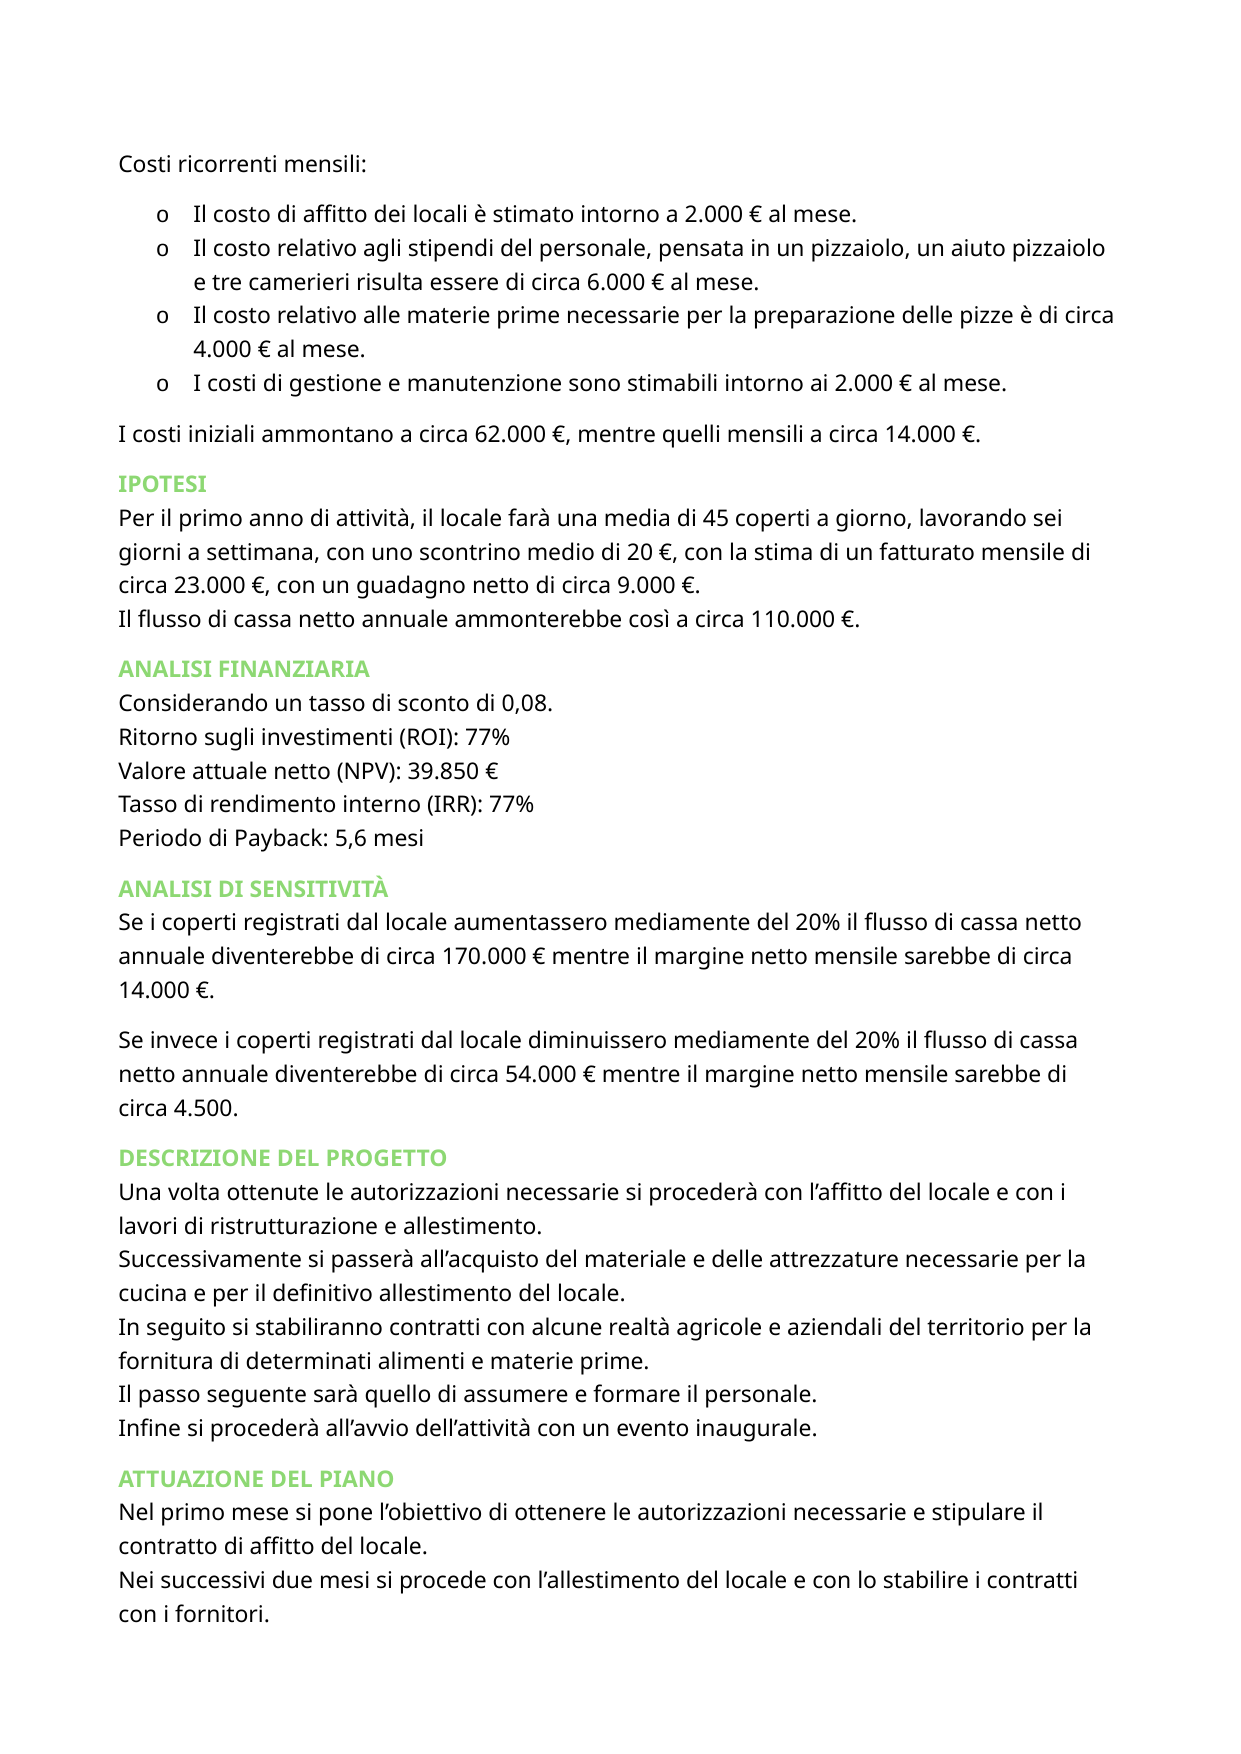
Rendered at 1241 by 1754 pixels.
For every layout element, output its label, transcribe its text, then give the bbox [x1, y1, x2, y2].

list Il costo relativo alle materie prime necessarie per la preparazione delle pizze è di circa 4.000 € al mese. [156, 299, 1122, 364]
text ANALISI FINANZIARIA Considerando un tasso di sconto di 0,08. Ritorno sugli investimenti (ROI): 77% Valore attuale netto (NPV): 39.850 € Tasso di rendimento interno (IRR): 77% Periodo di Payback: 5,6 mesi [118, 653, 1122, 853]
text IPOTESI Per il primo anno di attività, il locale farà una media di 45 coperti a giorno, lavorando sei giorni a settimana, con uno scontrino medio di 20 €, con la stima di un fatturato mensile di circa 23.000 €, con un guadagno netto di circa 9.000 €. Il flusso di cassa netto annuale ammonterebbe così a circa 110.000 €. [118, 468, 1122, 634]
list Il costo relativo agli stipendi del personale, pensata in un pizzaiolo, un aiuto pizzaiolo e tre camerieri risulta essere di circa 6.000 € al mese. [156, 232, 1122, 297]
list I costi di gestione e manutenzione sono stimabili intorno ai 2.000 € al mese. [156, 367, 1122, 398]
text DESCRIZIONE DEL PROGETTO Una volta ottenute le autorizzazioni necessarie si procederà con l’affitto del locale e con i lavori di ristrutturazione e allestimento. Successivamente si passerà all’acquisto del materiale e delle attrezzature necessarie per la cucina e per il definitivo allestimento del locale. In seguito si stabiliranno contratti con alcune realtà agricole e aziendali del territorio per la fornitura di determinati alimenti e materie prime. Il passo seguente sarà quello di assumere e formare il personale. Infine si procederà all’avvio dell’attività con un evento inaugurale. [118, 1142, 1122, 1443]
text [118, 1463, 1122, 1629]
text I costi iniziali ammontano a circa 62.000 €, mentre quelli mensili a circa 14.000 €. [118, 418, 1122, 449]
text ANALISI DI SENSITIVITÀ Se i coperti registrati dal locale aumentassero mediamente del 20% il flusso di cassa netto annuale diventerebbe di circa 170.000 € mentre il margine netto mensile sarebbe di circa 14.000 €. [118, 873, 1122, 1005]
text Se invece i coperti registrati dal locale diminuissero mediamente del 20% il flusso di cassa netto annuale diventerebbe di circa 54.000 € mentre il margine netto mensile sarebbe di circa 4.500. [118, 1024, 1122, 1123]
list Il costo di affitto dei locali è stimato intorno a 2.000 € al mese. [156, 198, 1122, 229]
text Costi ricorrenti mensili: [118, 148, 1122, 179]
